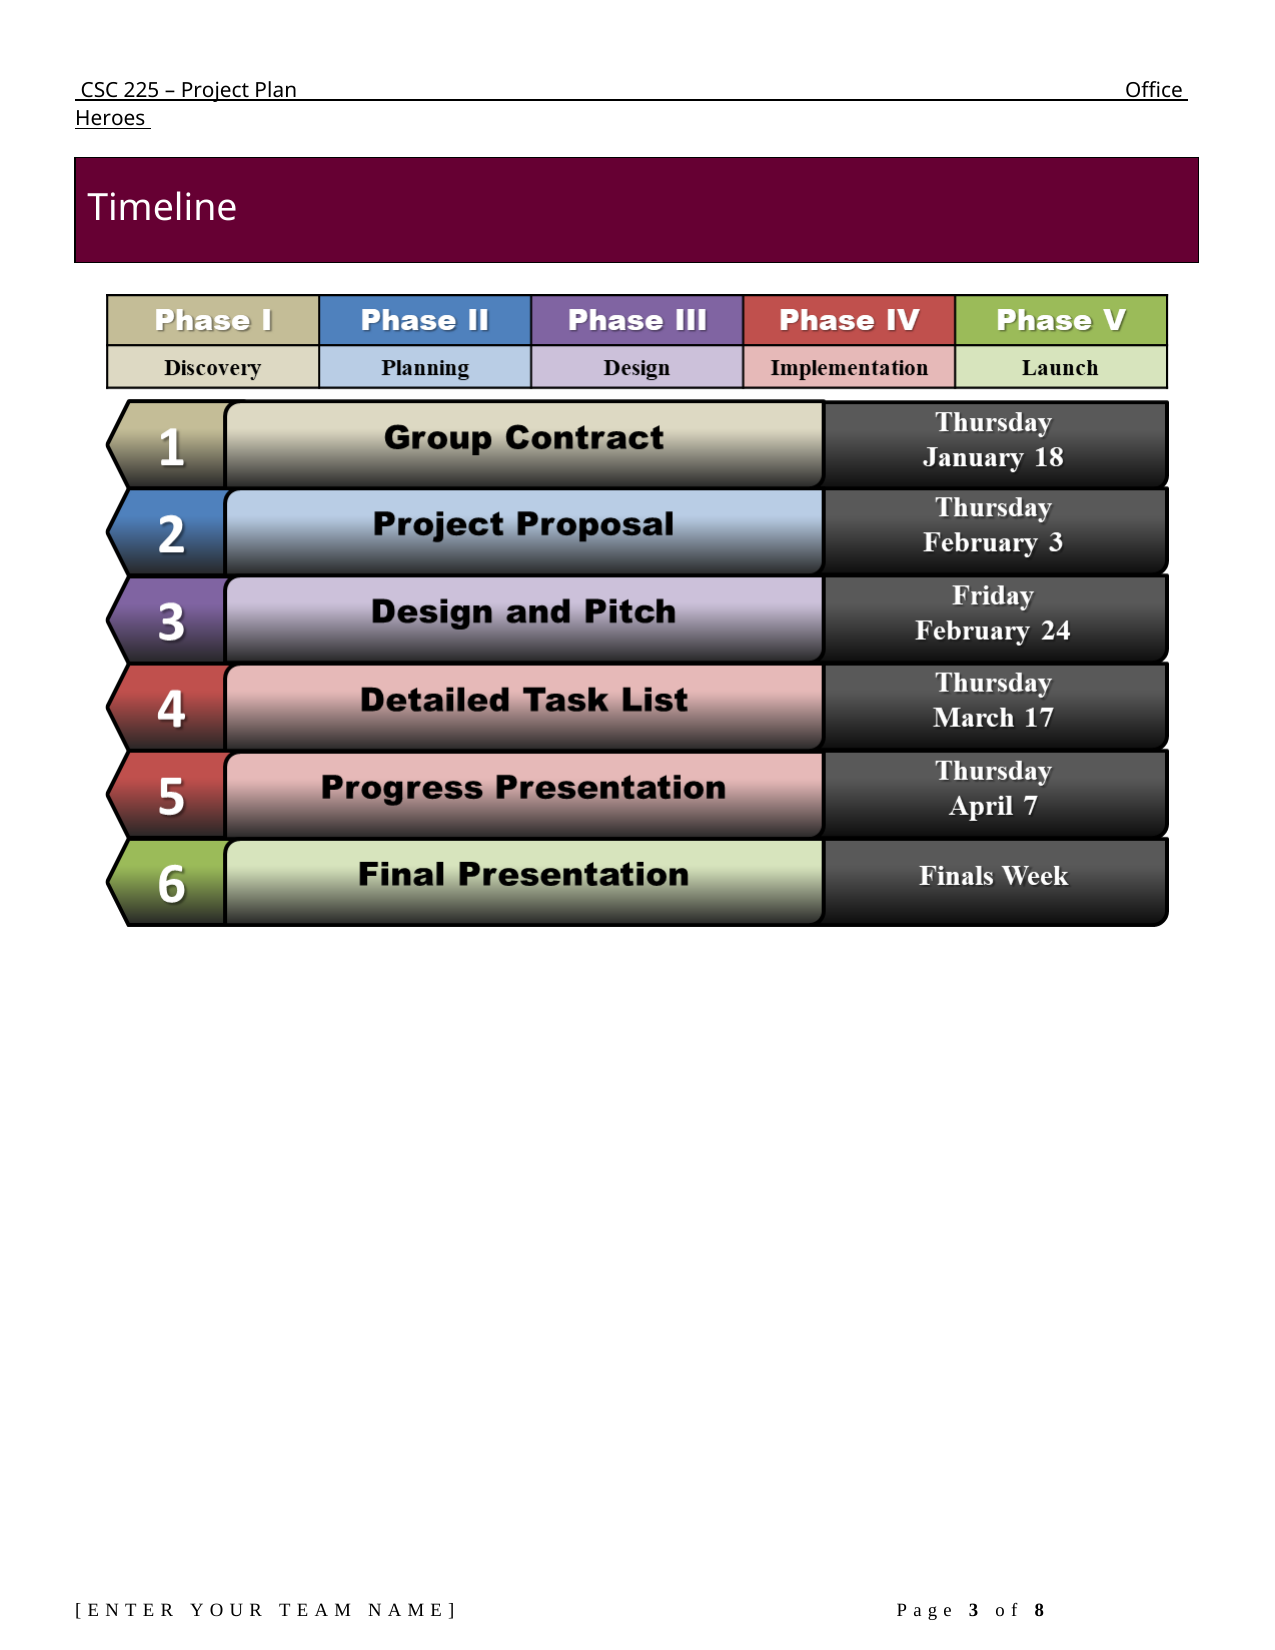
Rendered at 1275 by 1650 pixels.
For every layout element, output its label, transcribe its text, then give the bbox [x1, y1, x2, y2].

table_header Timeline [76, 158, 1198, 262]
picture [105, 293, 1170, 959]
